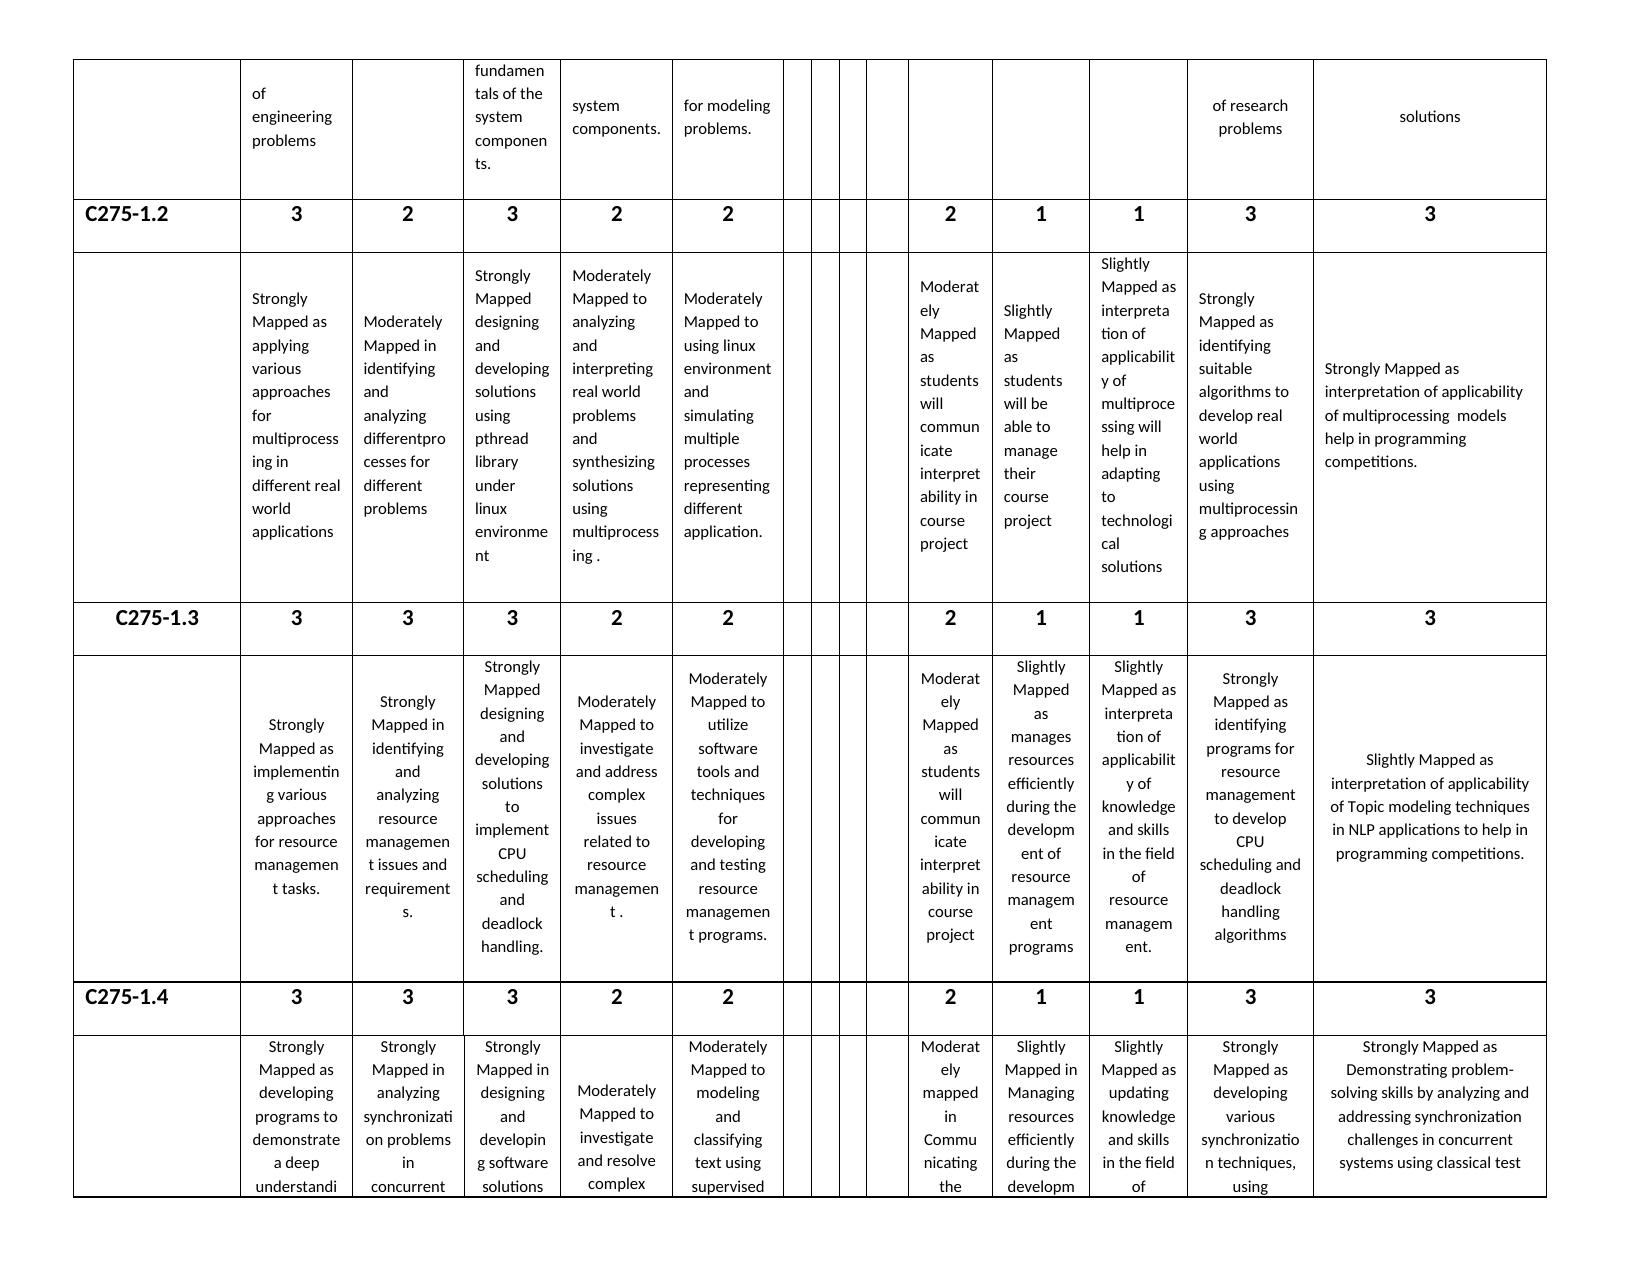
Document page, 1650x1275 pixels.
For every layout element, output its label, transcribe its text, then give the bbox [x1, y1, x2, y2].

table_cell Moderately Mapped in identifying and analyzing differentprocesses for different problems [353, 253, 463, 602]
table_cell Slightly Mapped as interpretation of applicability of Topic modeling techniques in NLP applications to help in programming competitions. [1314, 656, 1546, 981]
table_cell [353, 1036, 464, 1196]
table_cell [74, 1036, 240, 1196]
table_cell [1314, 60, 1546, 198]
table_cell [812, 253, 839, 602]
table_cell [241, 60, 352, 198]
table_cell 3 [353, 983, 463, 1035]
table_cell Slightly Mapped as manages resources efficiently during the development of resource management programs [993, 656, 1089, 981]
table_cell [784, 60, 811, 198]
table_cell [867, 253, 908, 602]
table_cell [74, 253, 240, 602]
table_cell Strongly Mapped as implementing various approaches for resource management tasks. [241, 656, 352, 981]
table_cell Moderately Mapped as students will communicate interpretability in course project [909, 253, 992, 602]
table_cell Strongly Mapped as identifying programs for resource management to develop CPU scheduling and deadlock handling algorithms [1188, 656, 1313, 981]
table_cell Moderately Mapped to analyzing and interpreting real world problems and synthesizing solutions using multiprocessing . [561, 253, 672, 602]
table_cell Moderately Mapped as students will communicate interpretability in course project [909, 656, 992, 981]
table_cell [561, 60, 672, 198]
table_cell Moderately Mapped to investigate and address complex issues related to resource management . [561, 656, 672, 981]
table_cell [909, 60, 992, 198]
table_cell Strongly Mapped designing and developing solutions using pthread library under linux environment [464, 253, 560, 602]
table_cell 2 [909, 200, 992, 252]
table_cell 1 [1090, 200, 1187, 252]
table_cell 1 [993, 603, 1089, 655]
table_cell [465, 1036, 560, 1196]
table_cell 3 [464, 983, 560, 1035]
table_cell [840, 60, 866, 198]
table_cell [867, 603, 908, 655]
table_cell Moderately Mapped to using linux environment and simulating multiple processes representing different application. [673, 253, 783, 602]
table_cell 1 [993, 200, 1089, 252]
table_cell [812, 200, 839, 252]
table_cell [241, 1036, 352, 1196]
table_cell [1314, 1036, 1546, 1196]
table_cell Strongly Mapped in identifying and analyzing resource management issues and requirements. [353, 656, 463, 981]
table_cell Strongly Mapped as identifying suitable algorithms to develop real world applications using multiprocessing approaches [1188, 253, 1313, 602]
table_cell [784, 253, 811, 602]
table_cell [993, 1036, 1089, 1196]
table_cell C275-1.4 [74, 983, 240, 1035]
table_cell [784, 656, 811, 981]
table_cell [673, 60, 783, 198]
table_cell 3 [1314, 983, 1546, 1035]
table_cell 3 [1188, 200, 1313, 252]
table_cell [561, 1036, 672, 1196]
table_cell 1 [1090, 983, 1187, 1035]
table_cell 3 [1188, 603, 1313, 655]
table_cell Strongly Mapped designing and developing solutions to implement CPU scheduling and deadlock handling. [464, 656, 560, 981]
table_cell 2 [909, 983, 992, 1035]
table_cell 2 [561, 983, 672, 1035]
table_cell [74, 60, 240, 198]
table_cell [993, 60, 1089, 198]
table_cell 2 [673, 200, 783, 252]
table_cell 3 [1314, 603, 1546, 655]
table_cell [867, 60, 908, 198]
table_cell [867, 656, 908, 981]
table_cell Slightly Mapped as interpretation of applicability of knowledge and skills in the field of resource management. [1090, 656, 1187, 981]
table_cell 3 [1314, 200, 1546, 252]
table_cell [784, 200, 811, 252]
table_cell Strongly Mapped as applying various approaches for multiprocessing in different real world applications [241, 253, 352, 602]
table_cell [840, 603, 866, 655]
table_cell [840, 983, 866, 1035]
table_cell Strongly Mapped as interpretation of applicability of multiprocessing models help in programming competitions. [1314, 253, 1546, 602]
table_cell [867, 1036, 908, 1196]
table_cell 3 [353, 603, 463, 655]
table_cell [909, 1036, 992, 1196]
table_cell [784, 603, 811, 655]
table_cell [784, 1036, 811, 1196]
table_cell [812, 60, 839, 198]
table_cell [464, 60, 560, 198]
table_cell [812, 656, 839, 981]
table_cell [812, 603, 839, 655]
table_cell Slightly Mapped as students will be able to manage their course project [993, 253, 1089, 602]
table_cell [840, 200, 866, 252]
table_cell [1090, 1036, 1187, 1196]
table_cell [840, 253, 866, 602]
table_cell 2 [561, 603, 672, 655]
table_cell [1188, 60, 1313, 198]
table_cell [867, 200, 908, 252]
table_cell [812, 1036, 839, 1196]
table_cell Moderately Mapped to utilize software tools and techniques for developing and testing resource management programs. [673, 656, 783, 981]
table_cell 2 [673, 603, 783, 655]
table_cell [1090, 60, 1187, 198]
table_cell 3 [464, 200, 560, 252]
table_cell [812, 983, 839, 1035]
table_cell 3 [241, 603, 352, 655]
table_cell C275-1.3 [74, 603, 240, 655]
table_cell 1 [1090, 603, 1187, 655]
table_cell Slightly Mapped as interpretation of applicability of multiprocessing will help in adapting to technological solutions [1090, 253, 1187, 602]
table_cell 3 [464, 603, 560, 655]
table_cell [74, 656, 240, 981]
table_cell [840, 1036, 866, 1196]
table_cell 1 [993, 983, 1089, 1035]
table_cell 2 [561, 200, 672, 252]
table_cell 3 [241, 200, 352, 252]
table_cell 2 [673, 983, 783, 1035]
table_cell 2 [909, 603, 992, 655]
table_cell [1188, 1036, 1313, 1196]
table_cell 2 [353, 200, 463, 252]
table_cell 3 [241, 983, 352, 1035]
table_cell [784, 983, 811, 1035]
table_cell 3 [1188, 983, 1313, 1035]
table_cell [673, 1036, 783, 1196]
table_cell [840, 656, 866, 981]
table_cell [353, 60, 463, 198]
table_cell [867, 983, 908, 1035]
table_cell C275-1.2 [74, 200, 240, 252]
